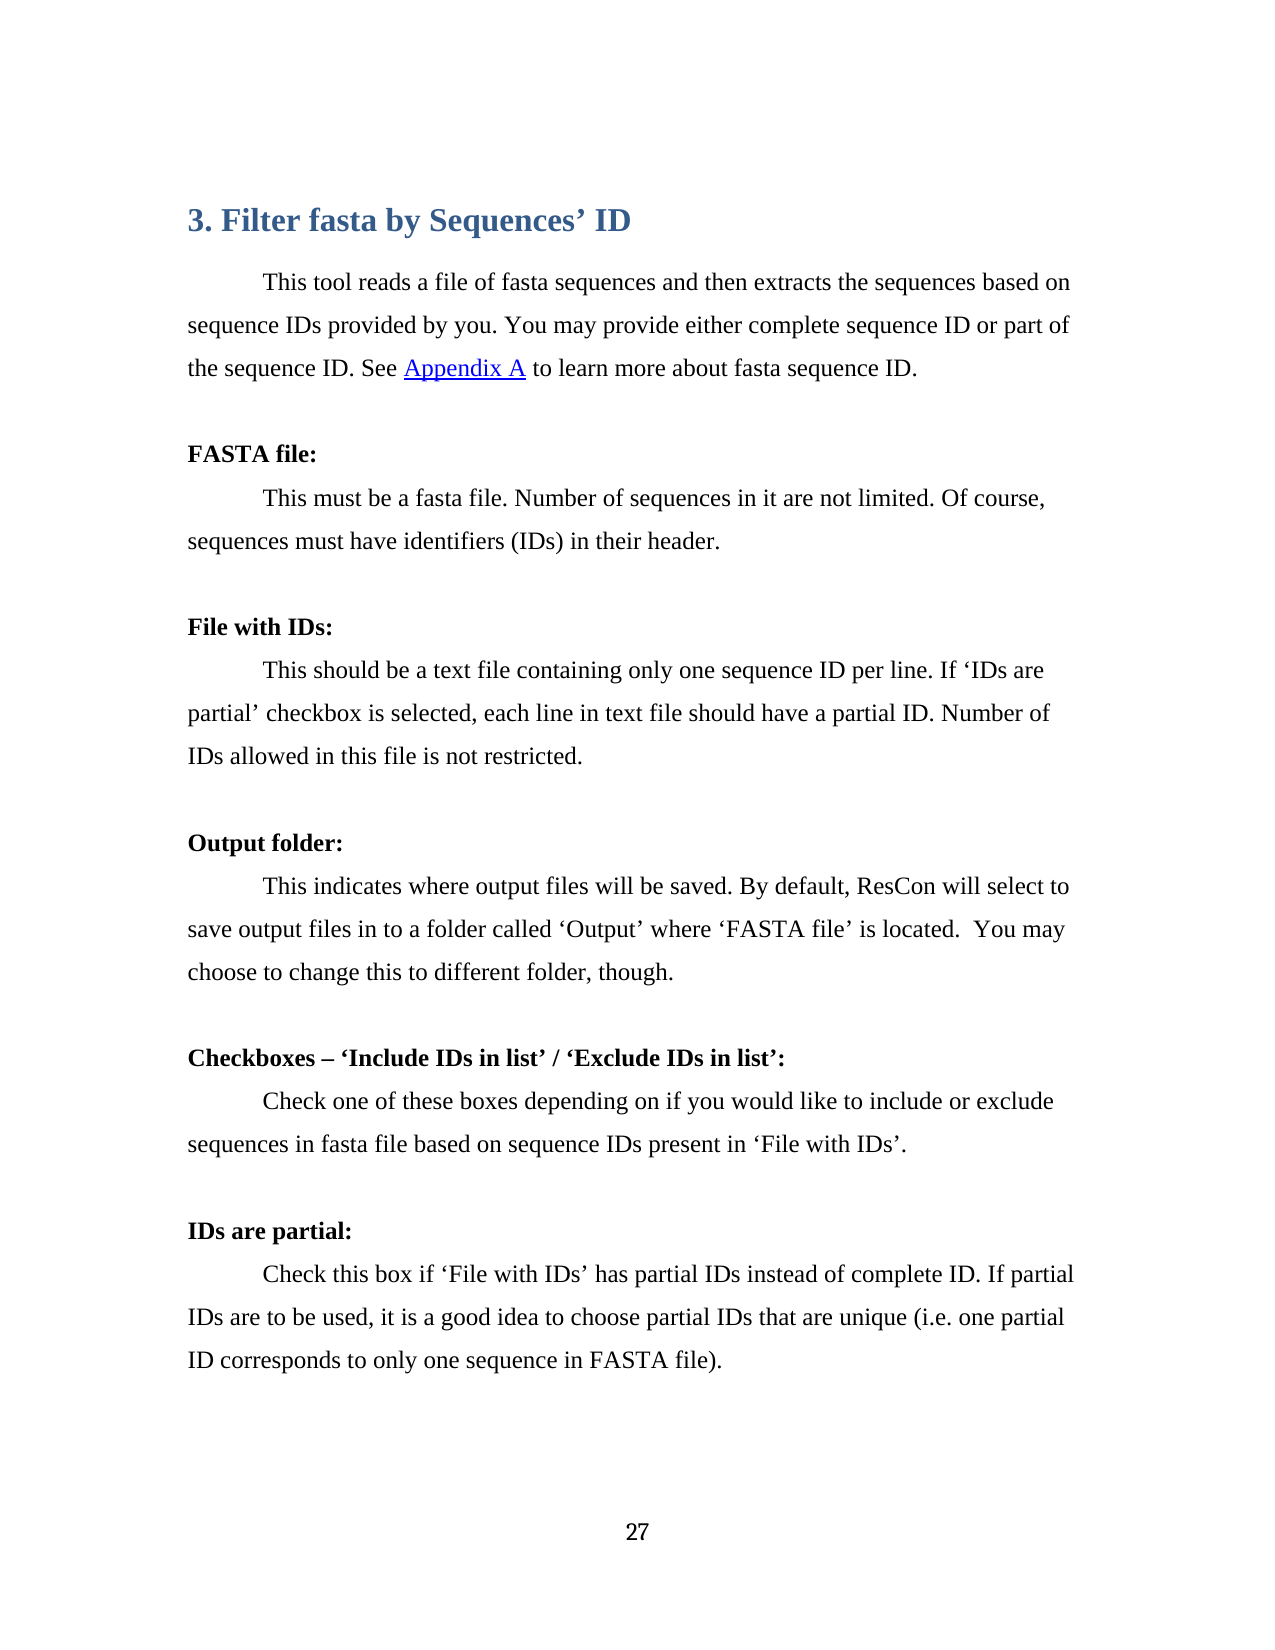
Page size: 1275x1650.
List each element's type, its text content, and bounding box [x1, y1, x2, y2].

text Check one of these boxes depending on if you would like to include or exclude sequences in fasta file based on sequence IDs present in ‘File with IDs’. [187, 1086, 1087, 1158]
text This tool reads a file of fasta sequences and then extracts the sequences based on sequence IDs provided by you. You may provide either complete sequence ID or part of the sequence ID. See Appendix A to learn more about fasta sequence ID. [187, 267, 1087, 382]
text FASTA file: [187, 439, 1087, 468]
text This should be a text file containing only one sequence ID per line. If ‘IDs are partial’ checkbox is selected, each line in text file should have a partial ID. Number of IDs allowed in this file is not restricted. [187, 655, 1087, 770]
text Output folder: [187, 828, 1087, 856]
text This must be a fasta file. Number of sequences in it are not limited. Of course, sequences must have identifiers (IDs) in their header. [187, 483, 1087, 554]
text Check this box if ‘File with IDs’ has partial IDs instead of complete ID. If partial IDs are to be used, it is a good idea to choose partial IDs that are unique (i.e. one partial ID corresponds to only one sequence in FASTA file). [187, 1259, 1087, 1374]
text Checkboxes – ‘Include IDs in list’ / ‘Exclude IDs in list’: [187, 1043, 1087, 1072]
text IDs are partial: [187, 1216, 1087, 1244]
text File with IDs: [187, 612, 1087, 641]
text This indicates where output files will be saved. By default, ResCon will select to save output files in to a folder called ‘Output’ where ‘FASTA file’ is located. You may choose to change this to different folder, though. [187, 871, 1087, 986]
subtitle 3. Filter fasta by Sequences’ ID [187, 200, 1087, 238]
